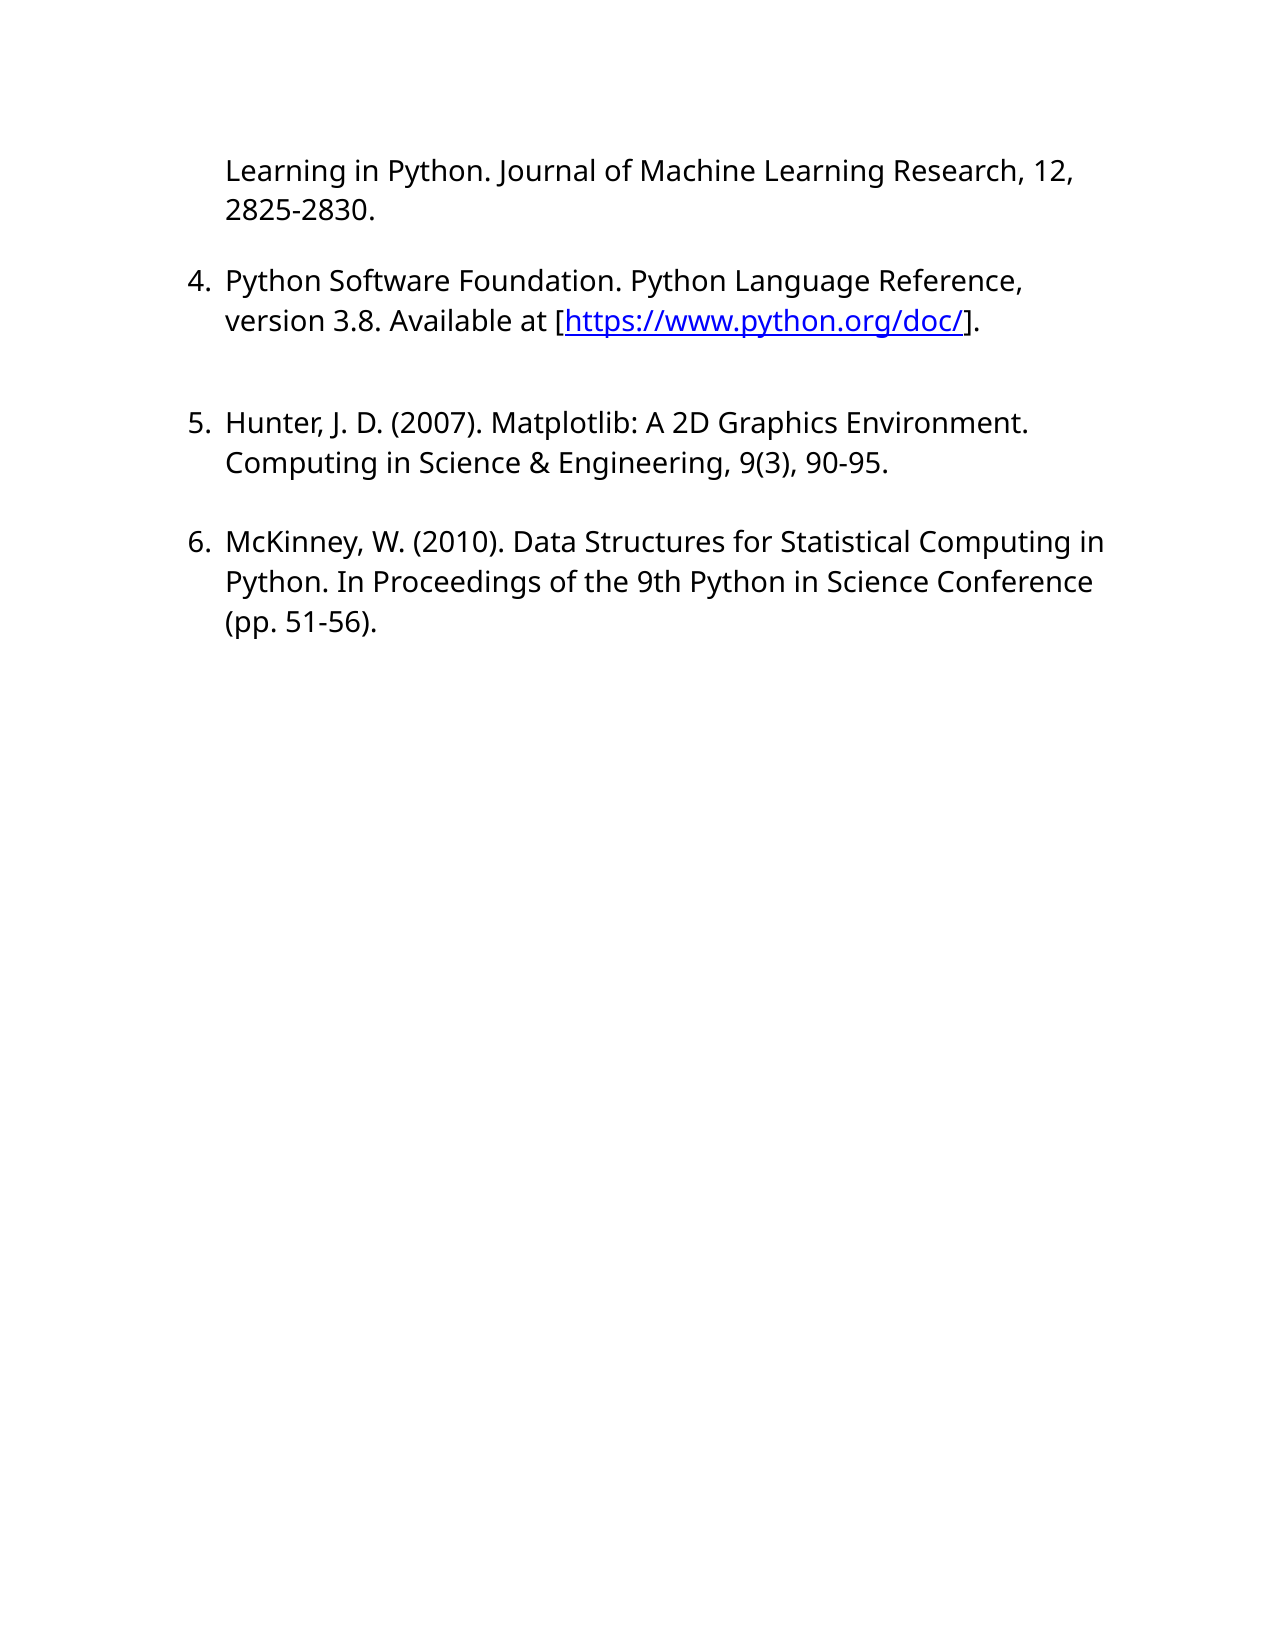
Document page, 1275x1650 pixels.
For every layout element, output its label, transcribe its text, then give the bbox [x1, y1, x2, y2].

list Hunter, J. D. (2007). Matplotlib: A 2D Graphics Environment. Computing in Science & Engineering, 9(3), 90-95. [187, 402, 1125, 482]
list McKinney, W. (2010). Data Structures for Statistical Computing in Python. In Proceedings of the 9th Python in Science Conference (pp. 51-56). [187, 521, 1125, 641]
list Python Software Foundation. Python Language Reference, version 3.8. Available at [https://www.python.org/doc/]. [187, 261, 1125, 340]
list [187, 150, 1125, 229]
